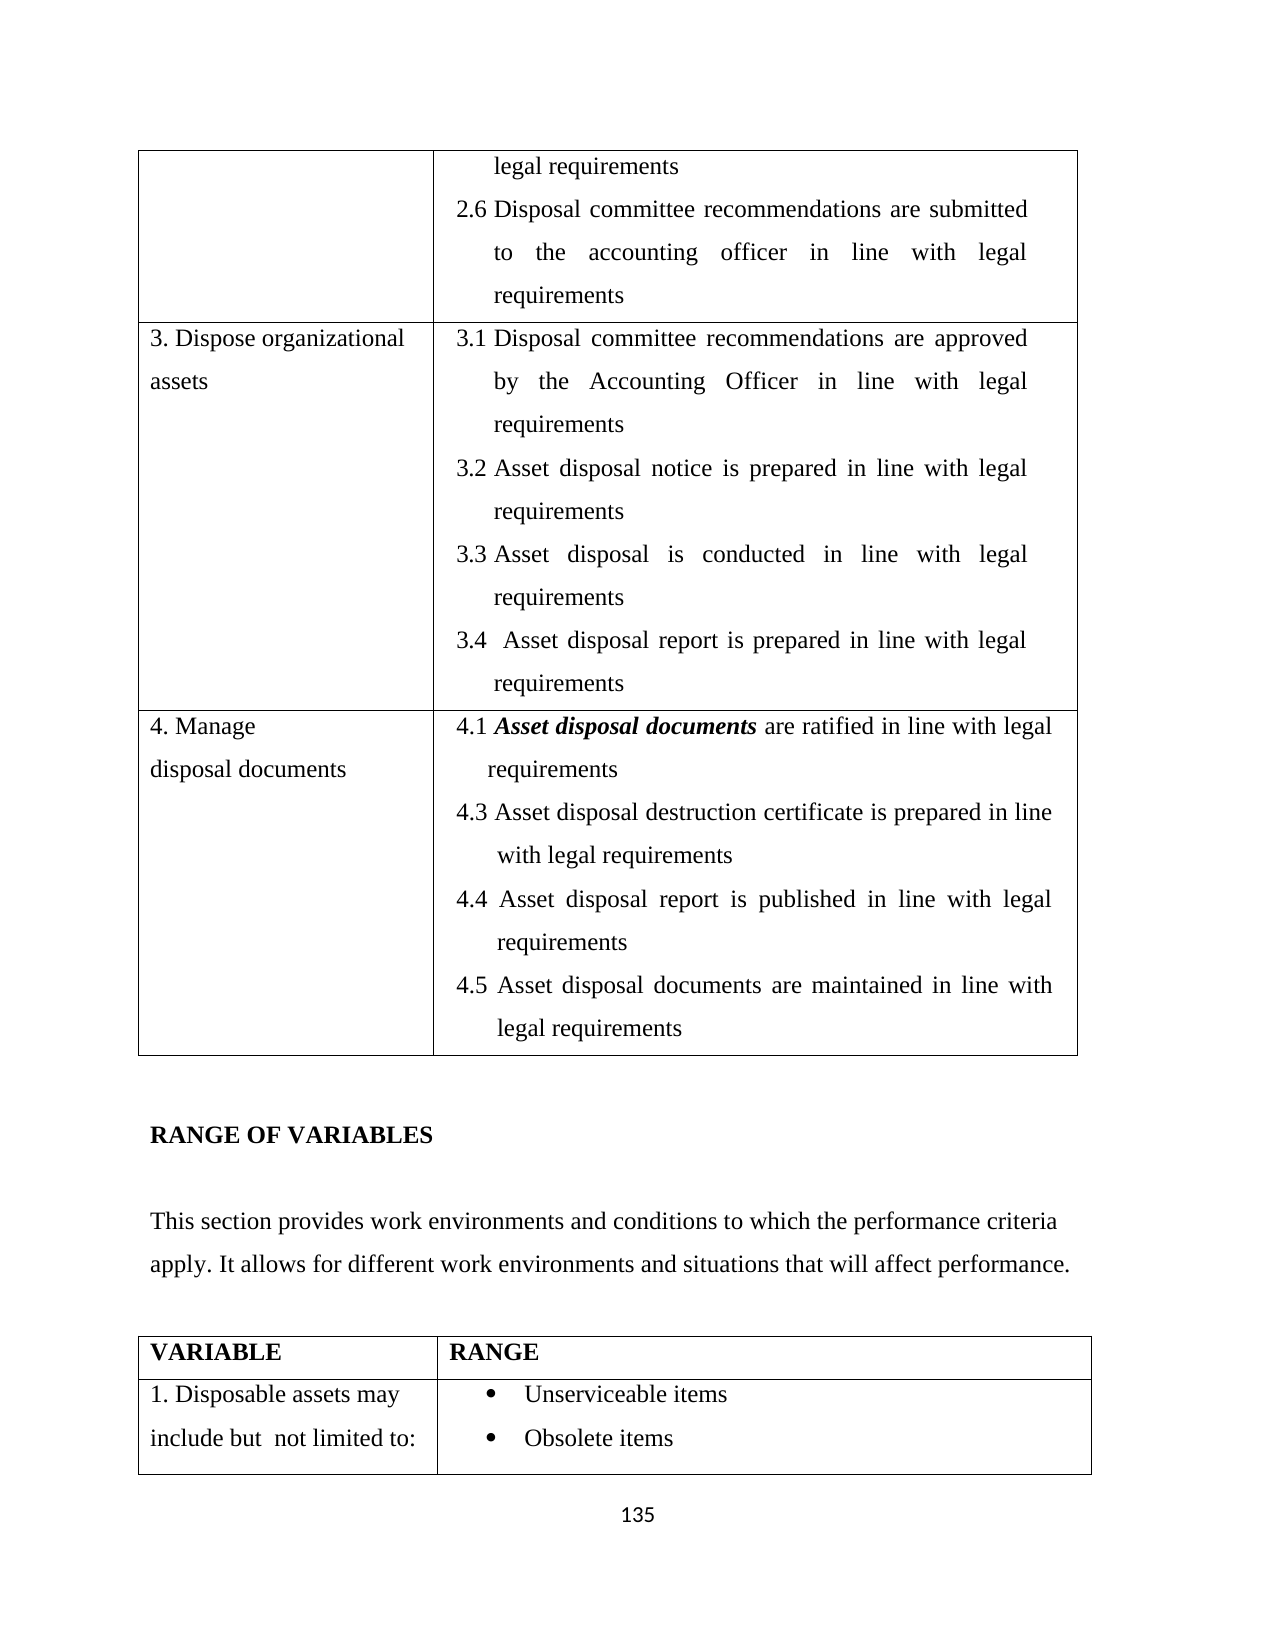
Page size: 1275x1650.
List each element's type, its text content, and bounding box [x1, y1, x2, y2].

table_header VARIABLE [139, 1337, 437, 1378]
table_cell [438, 1380, 1091, 1474]
text This section provides work environments and conditions to which the performance criteria apply. It allows for different work environments and situations that will affect performance. [150, 1206, 1125, 1278]
table_header RANGE [438, 1337, 1091, 1378]
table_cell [139, 1380, 437, 1474]
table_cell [139, 151, 433, 322]
table_cell Disposal committee recommendations are approved by the Accounting Officer in line with legal requirements Asset disposal notice is prepared in line with legal requirements Asset disposal is conducted in line with legal requirements Asset disposal report is prepared in line with legal requirements [434, 323, 1077, 710]
table_cell 4. Manage disposal documents [139, 711, 433, 1055]
text RANGE OF VARIABLES [150, 1120, 1125, 1149]
table_cell 3. Dispose organizational assets [139, 323, 433, 710]
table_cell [434, 151, 1077, 322]
table_cell 4.1 Asset disposal documents are ratified in line with legal requirements 4.3 Asset disposal destruction certificate is prepared in line with legal requirements 4.4 Asset disposal report is published in line with legal requirements 4.5 Asset disposal documents are maintained in line with legal requirements [434, 711, 1077, 1055]
